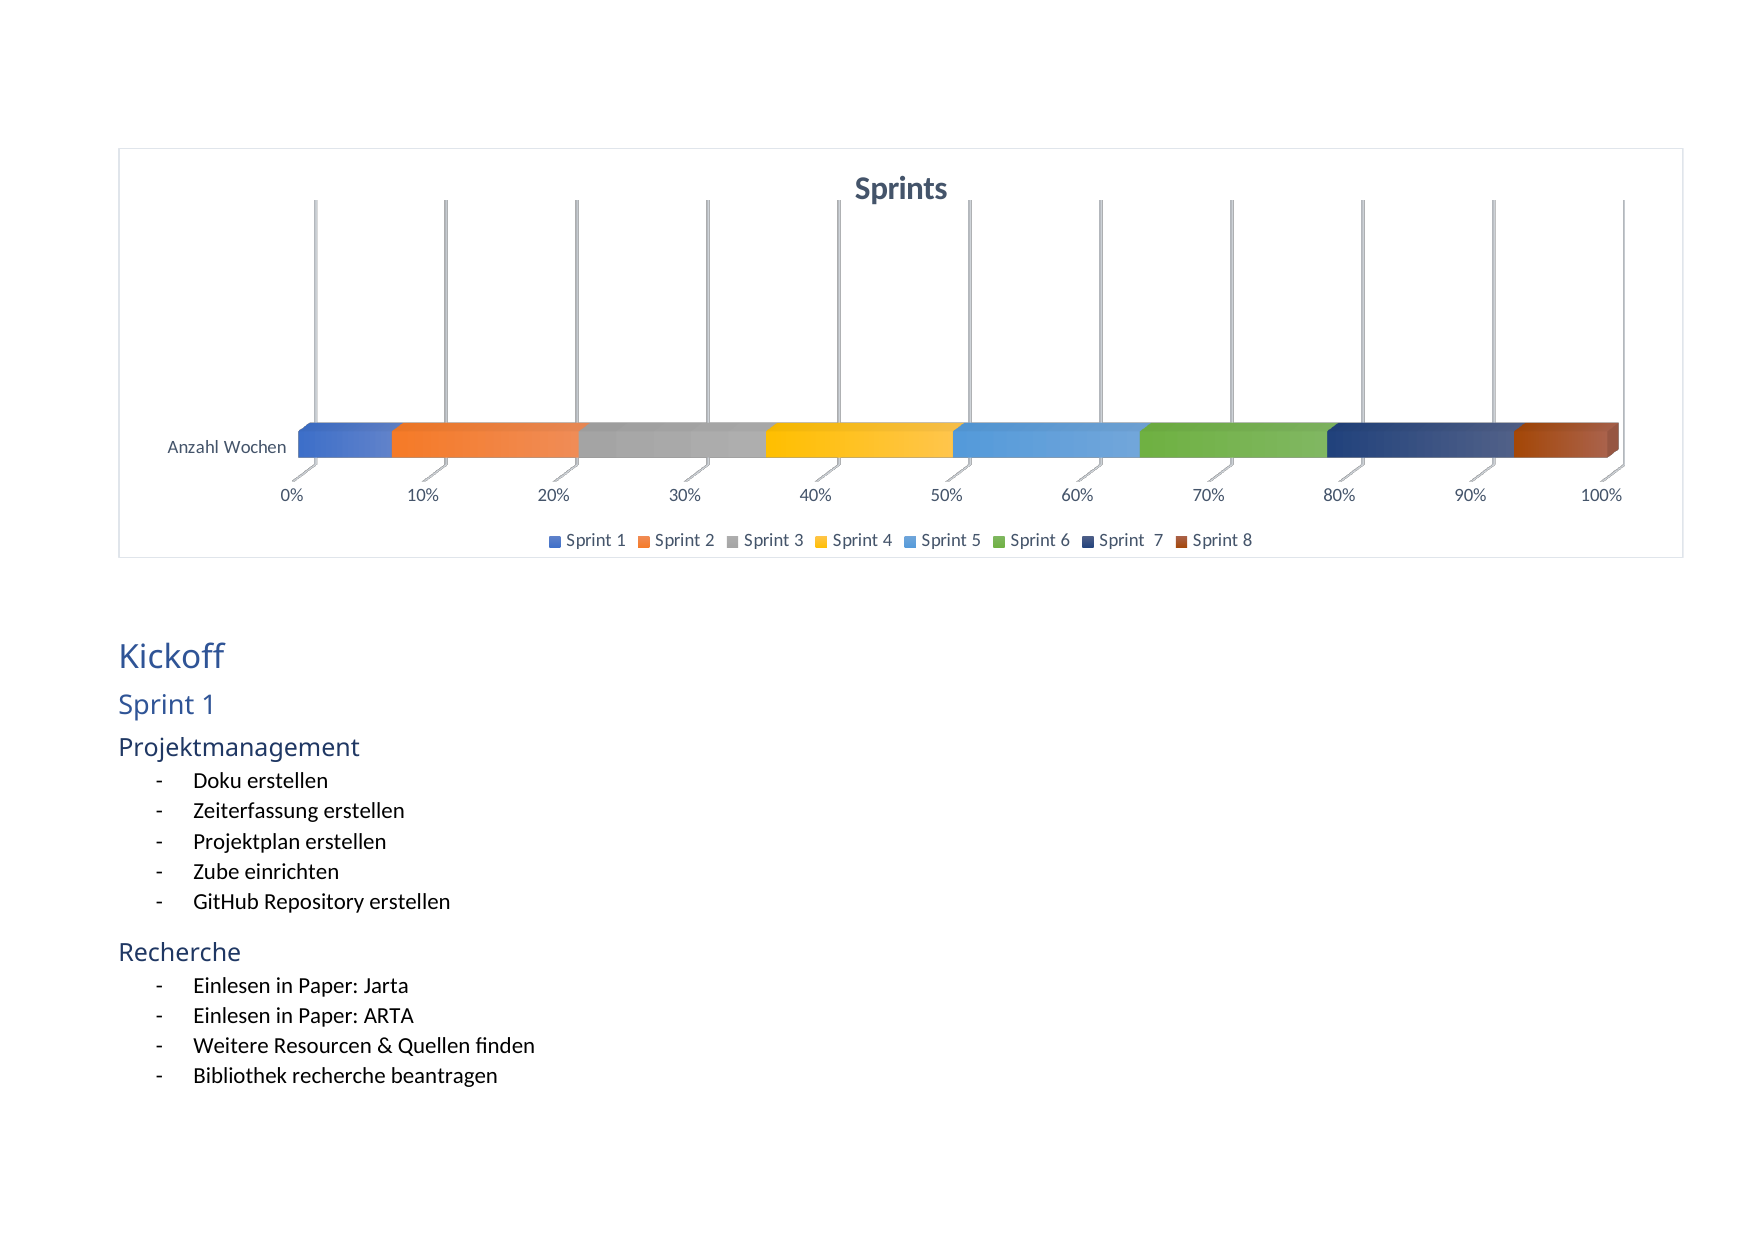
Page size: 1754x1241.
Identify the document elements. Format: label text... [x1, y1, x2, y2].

list Doku erstellen [156, 766, 1606, 794]
list Projektplan erstellen [156, 827, 1606, 855]
list Bibliothek recherche beantragen [156, 1062, 1606, 1089]
subtitle Sprint 1 [118, 686, 1606, 723]
list Einlesen in Paper: ARTA [156, 1001, 1606, 1029]
subtitle Kickoff [118, 633, 1606, 678]
subtitle Projektmanagement [118, 730, 1606, 764]
list Einlesen in Paper: Jarta [156, 971, 1606, 999]
subtitle Recherche [118, 934, 1606, 968]
list Weitere Resourcen & Quellen finden [156, 1031, 1606, 1059]
list Zube einrichten [156, 857, 1606, 885]
list Zeiterfassung erstellen [156, 797, 1606, 825]
list GitHub Repository erstellen [156, 887, 1606, 915]
